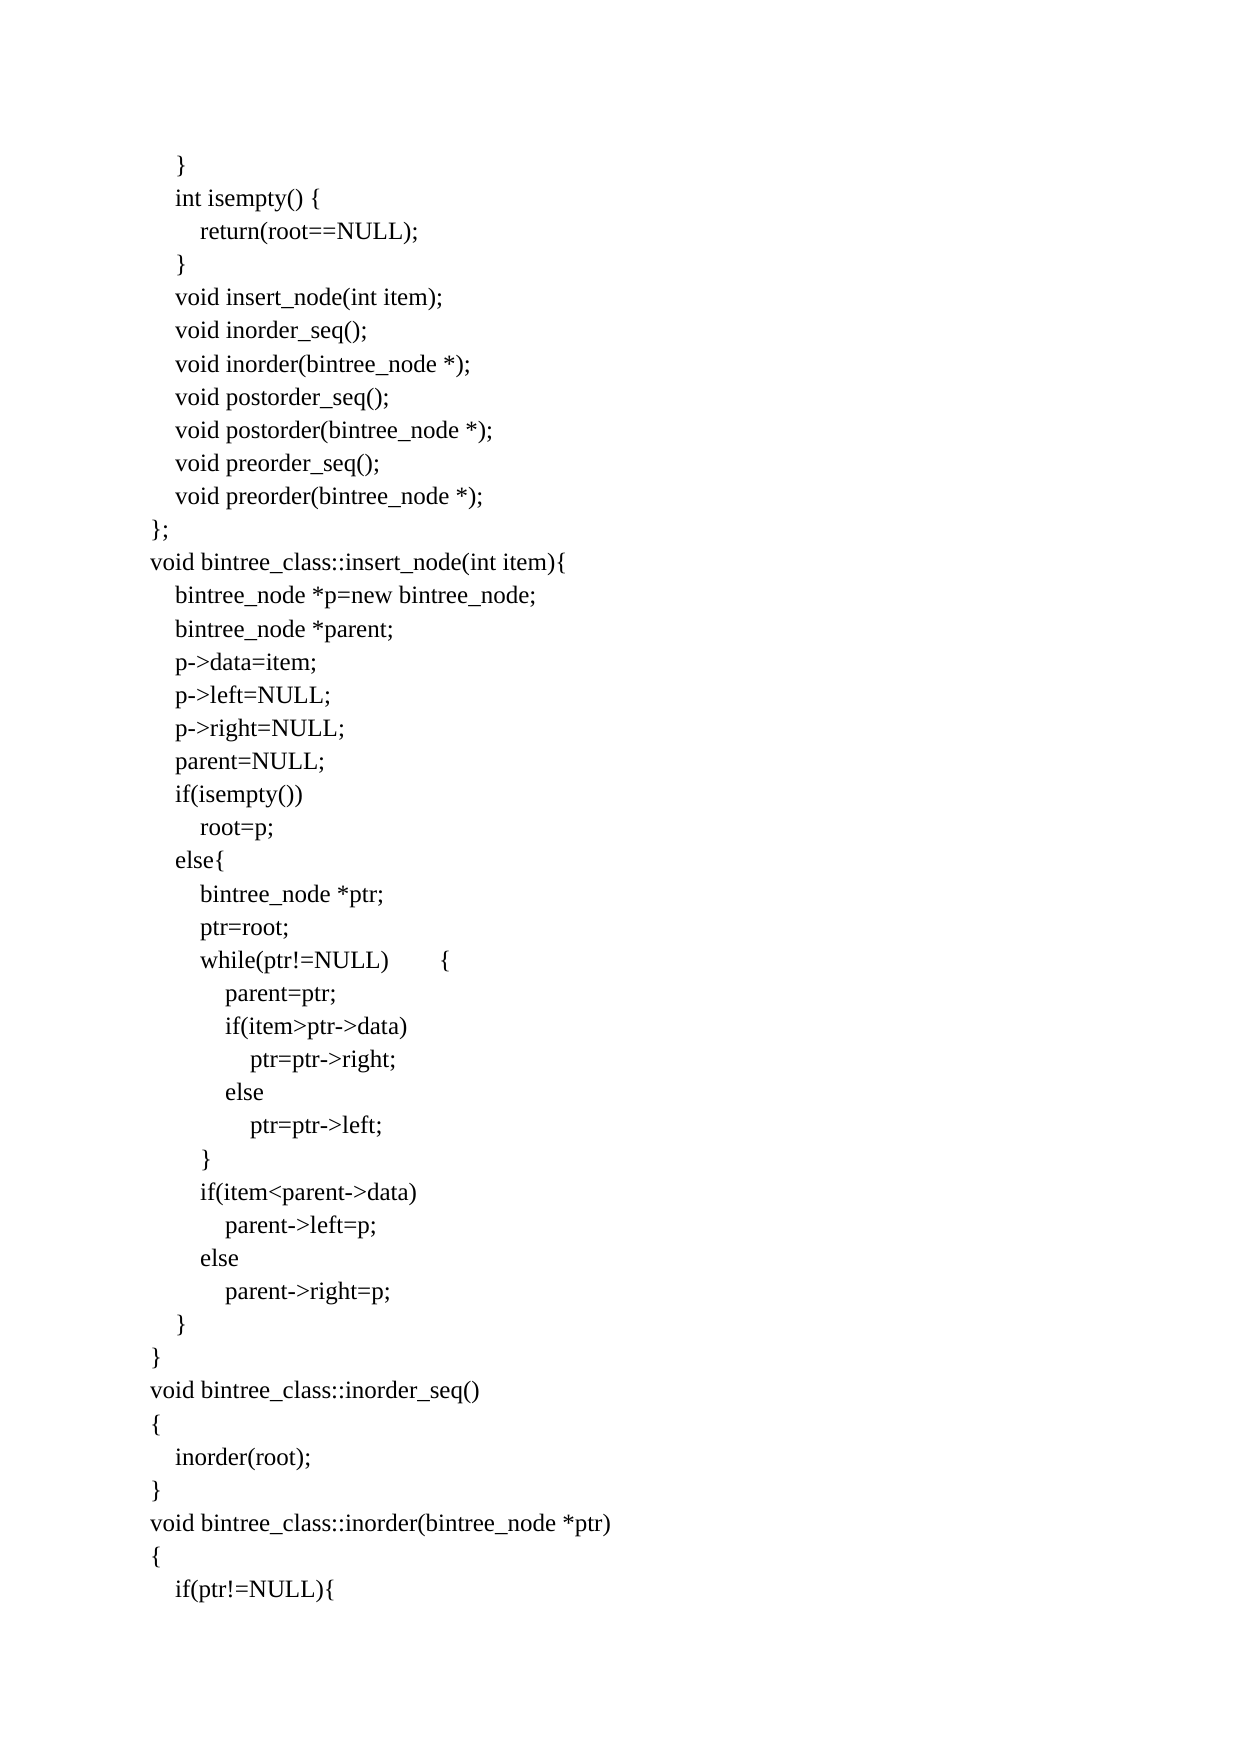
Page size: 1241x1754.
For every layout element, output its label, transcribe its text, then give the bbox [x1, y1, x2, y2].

text else [150, 1077, 1090, 1106]
text parent=NULL; [150, 746, 1090, 775]
text return(root==NULL); [150, 216, 1090, 245]
text } [150, 249, 1090, 278]
text void preorder_seq(); [150, 448, 1090, 477]
text parent->right=p; [150, 1276, 1090, 1305]
text bintree_node *parent; [150, 614, 1090, 642]
text void inorder_seq(); [150, 316, 1090, 344]
text ptr=root; [150, 912, 1090, 941]
text void postorder(bintree_node *); [150, 415, 1090, 444]
text } [150, 1144, 1090, 1172]
text if(item>ptr->data) [150, 1011, 1090, 1040]
text else{ [150, 846, 1090, 874]
text } [150, 1309, 1090, 1338]
text parent->left=p; [150, 1210, 1090, 1239]
text p->left=NULL; [150, 680, 1090, 709]
text } [150, 1475, 1090, 1504]
text { [150, 1541, 1090, 1570]
text void insert_node(int item); [150, 282, 1090, 311]
text if(ptr!=NULL){ [150, 1574, 1090, 1603]
text void preorder(bintree_node *); [150, 481, 1090, 510]
text p->data=item; [150, 647, 1090, 676]
text int isempty() { [150, 183, 1090, 212]
text void bintree_class::inorder(bintree_node *ptr) [150, 1508, 1090, 1537]
text } [150, 1342, 1090, 1371]
text inorder(root); [150, 1442, 1090, 1471]
text bintree_node *ptr; [150, 879, 1090, 907]
text void inorder(bintree_node *); [150, 349, 1090, 377]
text p->right=NULL; [150, 713, 1090, 742]
text root=p; [150, 812, 1090, 841]
text { [150, 1409, 1090, 1437]
text if(item<parent->data) [150, 1177, 1090, 1206]
text void bintree_class::inorder_seq() [150, 1376, 1090, 1404]
text void postorder_seq(); [150, 382, 1090, 411]
text if(isempty()) [150, 779, 1090, 808]
text }; [150, 514, 1090, 543]
text ptr=ptr->left; [150, 1111, 1090, 1139]
text while(ptr!=NULL) { [150, 945, 1090, 974]
text void bintree_class::insert_node(int item){ [150, 547, 1090, 576]
text } [150, 150, 1090, 179]
text parent=ptr; [150, 978, 1090, 1007]
text bintree_node *p=new bintree_node; [150, 581, 1090, 609]
text else [150, 1243, 1090, 1272]
text ptr=ptr->right; [150, 1044, 1090, 1073]
